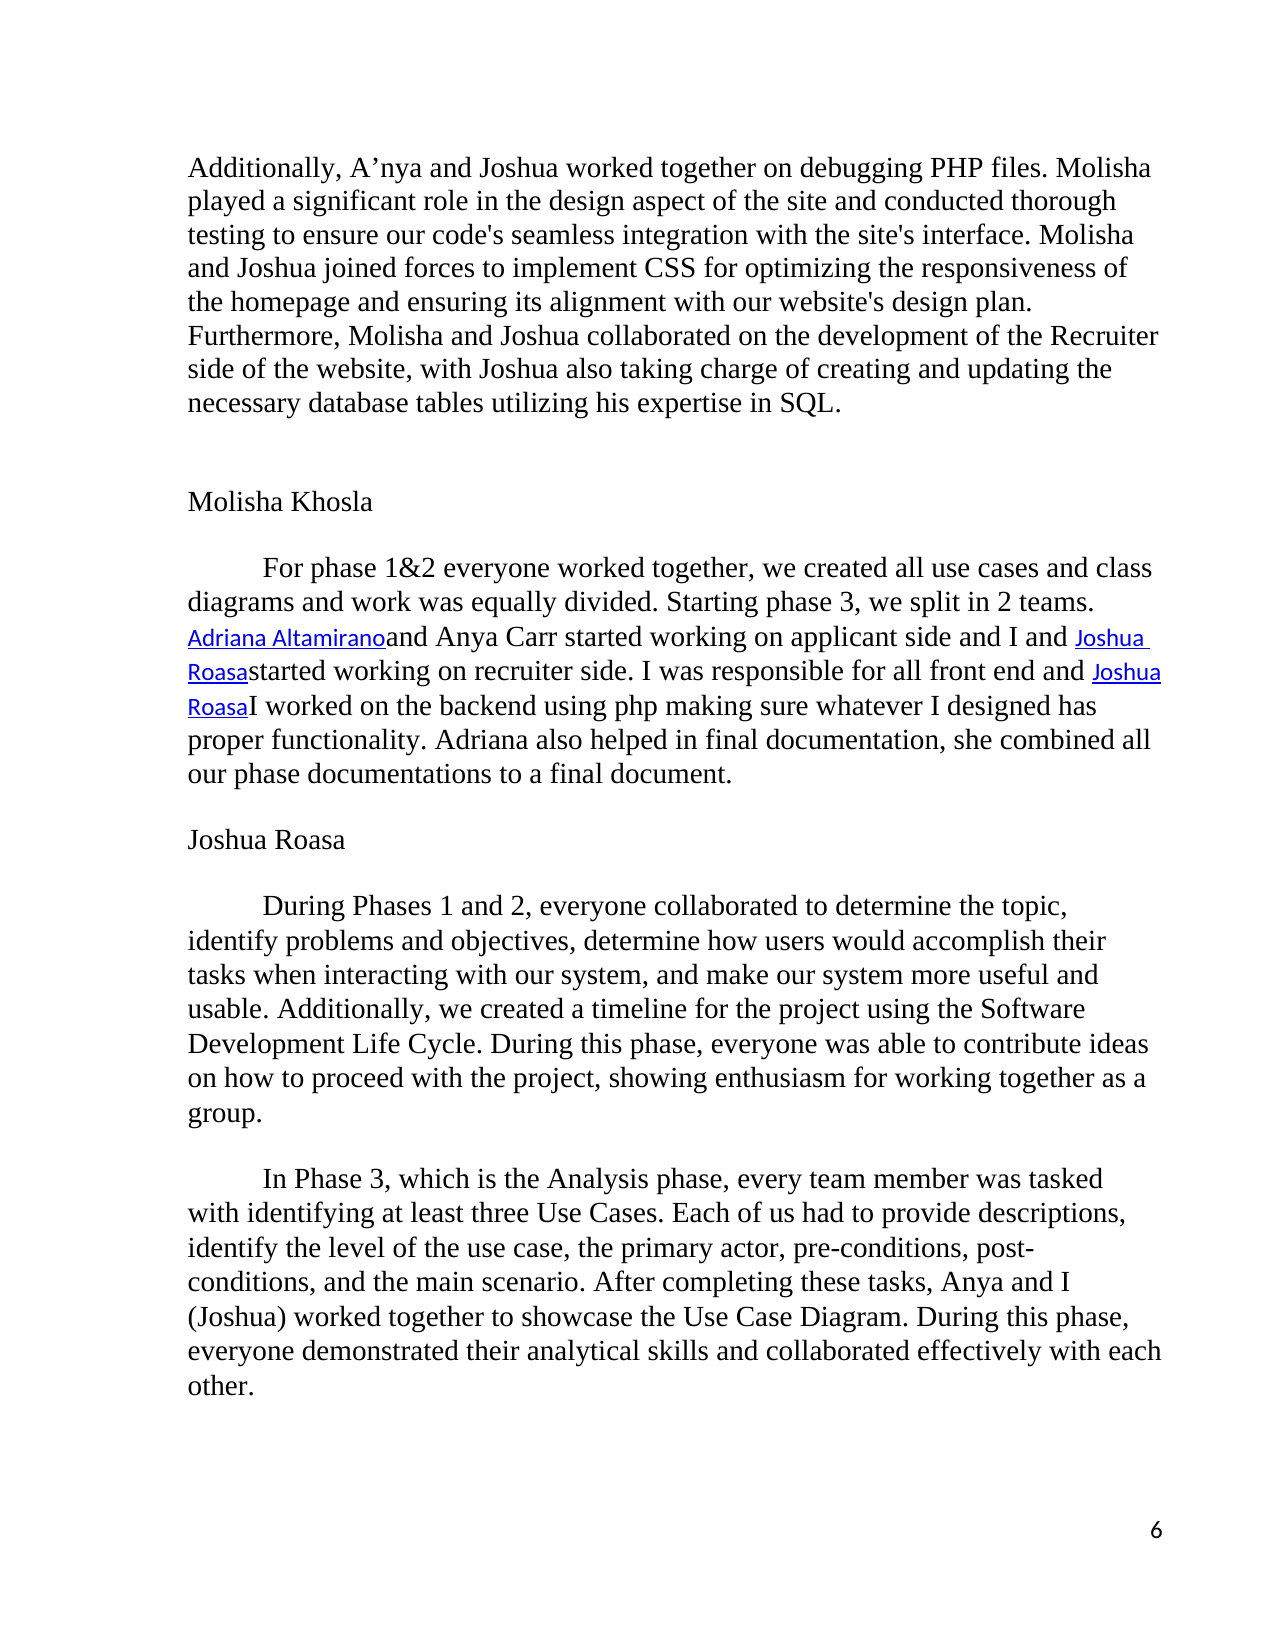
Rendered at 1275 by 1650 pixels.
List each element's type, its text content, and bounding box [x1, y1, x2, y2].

text For phase 1&2 everyone worked together, we created all use cases and class diagrams and work was equally divided. Starting phase 3, we split in 2 teams. Adriana Altamiranoand Anya Carr started working on applicant side and I and Joshua Roasastarted working on recruiter side. I was responsible for all front end and Joshua RoasaI worked on the backend using php making sure whatever I designed has proper functionality. Adriana also helped in final documentation, she combined all our phase documentations to a final document. [187, 550, 1162, 790]
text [187, 150, 1162, 418]
text During Phases 1 and 2, everyone collaborated to determine the topic, identify problems and objectives, determine how users would accomplish their tasks when interacting with our system, and make our system more useful and usable. Additionally, we created a timeline for the project using the Software Development Life Cycle. During this phase, everyone was able to contribute ideas on how to proceed with the project, showing enthusiasm for working together as a group. [187, 888, 1162, 1128]
text Molisha Khosla [187, 484, 1162, 518]
text Joshua Roasa [187, 822, 1162, 856]
text In Phase 3, which is the Analysis phase, every team member was tasked with identifying at least three Use Cases. Each of us had to provide descriptions, identify the level of the use case, the primary actor, pre-conditions, post-conditions, and the main scenario. After completing these tasks, Anya and I (Joshua) worked together to showcase the Use Case Diagram. During this phase, everyone demonstrated their analytical skills and collaborated effectively with each other. [187, 1161, 1162, 1401]
